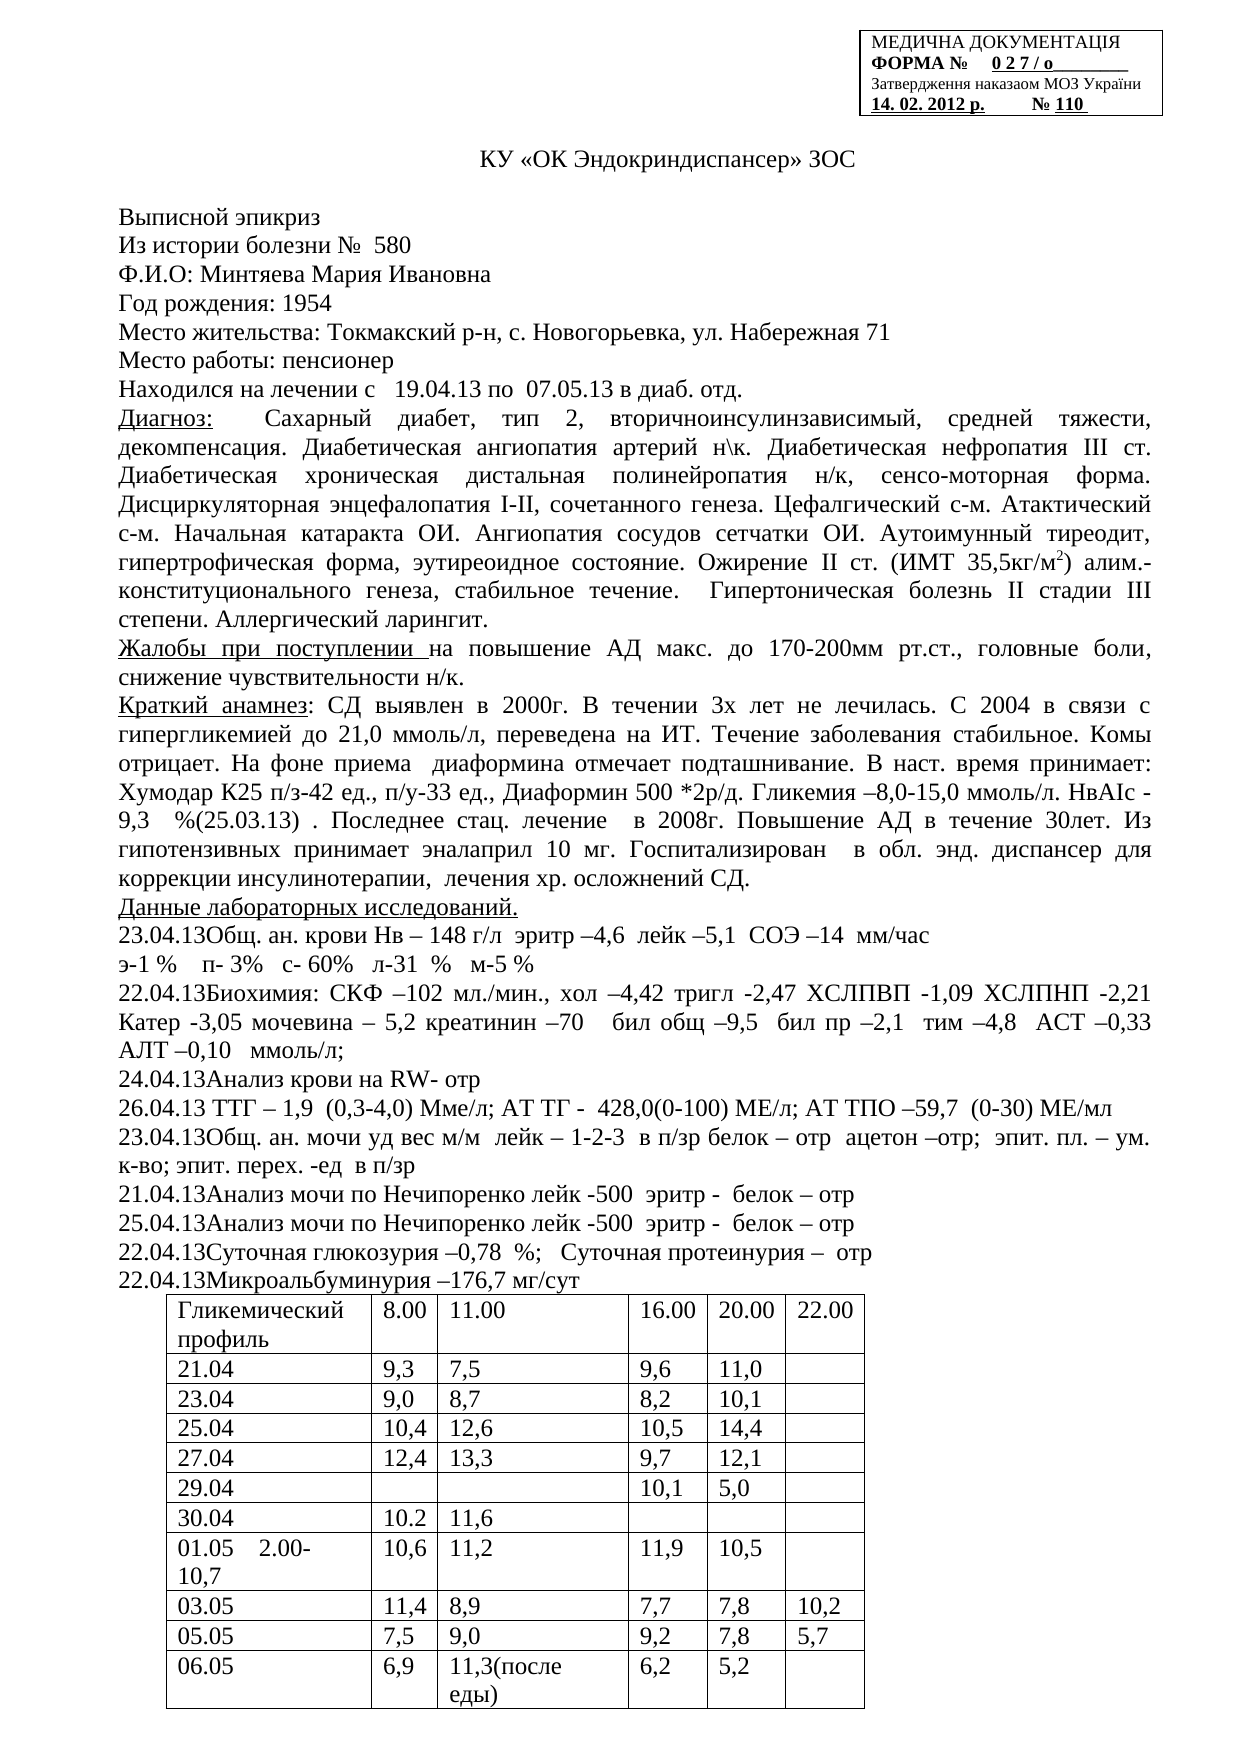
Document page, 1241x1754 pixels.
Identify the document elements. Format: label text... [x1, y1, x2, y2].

table_cell 10,5 [708, 1533, 785, 1590]
text 21.04.13Анализ мочи по Нечипоренко лейк -500 эритр - белок – отр [118, 1179, 1152, 1208]
table_cell 8,9 [438, 1591, 628, 1620]
table_cell 10,1 [708, 1384, 785, 1412]
text Жалобы при поступлении на повышение АД макс. до 170-200мм рт.ст., головные боли, снижение чувствительности н/к. [118, 633, 1152, 691]
table_cell 25.04 [167, 1414, 371, 1442]
table_cell 9,0 [372, 1384, 437, 1412]
table_cell 06.05 [167, 1651, 371, 1708]
text Находился на лечении с 19.04.13 по 07.05.13 в диаб. отд. [118, 374, 1152, 403]
subtitle Выписной эпикриз [118, 202, 1158, 231]
table_cell 05.05 [167, 1621, 371, 1650]
subtitle 23.04.13Общ. ан. мочи уд вес м/м лейк – 1-2-3 в п/зр белок – отр ацетон –отр; эпит. пл. – ум. к-во; эпит. перех. -ед в п/зр [118, 1122, 1152, 1179]
table_cell [786, 1354, 864, 1383]
table_header Гликемический профиль [167, 1295, 371, 1353]
table_cell [372, 1473, 437, 1502]
subtitle КУ «ОК Эндокриндиспансер» ЗОС [177, 144, 1158, 173]
table_cell 9,7 [629, 1443, 707, 1472]
table_cell 10,6 [372, 1533, 437, 1590]
table_cell 5,7 [786, 1621, 864, 1650]
text Место жительства: Токмакский р-н, с. Новогорьевка, ул. Набережная 71 [118, 317, 1152, 346]
table_cell 10,1 [629, 1473, 707, 1502]
table_header 16.00 [629, 1295, 707, 1353]
subtitle Из истории болезни № 580 [118, 231, 1152, 259]
table_cell 9,6 [629, 1354, 707, 1383]
table_cell 8,7 [438, 1384, 628, 1412]
table_cell 7,8 [708, 1591, 785, 1620]
table_cell [786, 1414, 864, 1442]
table_cell 10,2 [786, 1591, 864, 1620]
table_cell 7,5 [438, 1354, 628, 1383]
table_cell 12,1 [708, 1443, 785, 1472]
text Краткий анамнез: СД выявлен в 2000г. В течении 3х лет не лечилась. С 2004 в связи с гипергликемией до 21,0 ммоль/л, переведена на ИТ. Течение заболевания стабильное. Комы отрицает. На фоне приема диаформина отмечает подташнивание. В наст. время принимает: Хумодар К25 п/з-42 ед., п/у-33 ед., Диаформин 500 *2р/д. Гликемия –8,0-15,0 ммоль/л. НвАIс -9,3 %(25.03.13) . Последнее стац. лечение в 2008г. Повышение АД в течение 30лет. Из гипотензивных принимает эналаприл 10 мг. Госпитализирован в обл. энд. диспансер для коррекции инсулинотерапии, лечения хр. осложнений СД. [118, 691, 1152, 892]
table_cell 6,2 [629, 1651, 707, 1708]
table_cell 10,5 [629, 1414, 707, 1442]
table_cell 8,2 [629, 1384, 707, 1412]
table_cell [708, 1503, 785, 1532]
table_cell 11,4 [372, 1591, 437, 1620]
text 25.04.13Анализ мочи по Нечипоренко лейк -500 эритр - белок – отр [118, 1208, 1152, 1237]
table_cell 7,5 [372, 1621, 437, 1650]
table_cell 12,4 [372, 1443, 437, 1472]
text 26.04.13 ТТГ – 1,9 (0,3-4,0) Мме/л; АТ ТГ - 428,0(0-100) МЕ/л; АТ ТПО –59,7 (0-30) МЕ/мл [118, 1093, 1152, 1122]
table_cell 27.04 [167, 1443, 371, 1472]
table_cell [786, 1384, 864, 1412]
table_cell 7,7 [629, 1591, 707, 1620]
table_cell 9,2 [629, 1621, 707, 1650]
table_header 8.00 [372, 1295, 437, 1353]
table_cell 14,4 [708, 1414, 785, 1442]
table_header 11.00 [438, 1295, 628, 1353]
table_cell 10,4 [372, 1414, 437, 1442]
table_cell 9,0 [438, 1621, 628, 1650]
table_cell 11,3(после еды) [438, 1651, 628, 1708]
table_cell 6,9 [372, 1651, 437, 1708]
table_cell 10.2 [372, 1503, 437, 1532]
text э-1 % п- 3% с- 60% л-31 % м-5 % [118, 949, 1152, 978]
text Год рождения: 1954 [118, 288, 1152, 317]
text Диагноз: Сахарный диабет, тип 2, вторичноинсулинзависимый, средней тяжести, декомпенсация. Диабетическая ангиопатия артерий н\к. Диабетическая нефропатия III ст. Диабетическая хроническая дистальная полинейропатия н/к, сенсо-моторная форма. Дисциркуляторная энцефалопатия I-II, сочетанного генеза. Цефалгический с-м. Атактический с-м. Начальная катаракта ОИ. Ангиопатия сосудов сетчатки ОИ. Аутоимунный тиреодит, гипертрофическая форма, эутиреоидное состояние. Ожирение II ст. (ИМТ 35,5кг/м2) алим.-конституционального генеза, стабильное течение. Гипертоническая болезнь II стадии III степени. Аллергический ларингит. [118, 403, 1152, 633]
table_cell [786, 1443, 864, 1472]
table_cell [786, 1651, 864, 1708]
subtitle Ф.И.О: Минтяева Мария Ивановна [118, 259, 1152, 288]
text 24.04.13Анализ крови на RW- отр [118, 1064, 1152, 1093]
table_header 22.00 [786, 1295, 864, 1353]
text Данные лабораторных исследований. [118, 892, 1152, 921]
table_cell 12,6 [438, 1414, 628, 1442]
text 23.04.13Общ. ан. крови Нв – 148 г/л эритр –4,6 лейк –5,1 СОЭ –14 мм/час [118, 921, 1152, 949]
table_cell [786, 1473, 864, 1502]
table_cell 21.04 [167, 1354, 371, 1383]
table_cell 7,8 [708, 1621, 785, 1650]
table_cell 13,3 [438, 1443, 628, 1472]
table_cell 23.04 [167, 1384, 371, 1412]
text 22.04.13Суточная глюкозурия –0,78 %; Суточная протеинурия – отр [118, 1237, 1152, 1266]
table_cell 29.04 [167, 1473, 371, 1502]
table_cell [629, 1503, 707, 1532]
text Место работы: пенсионер [118, 346, 1152, 374]
subtitle 22.04.13Микроальбуминурия –176,7 мг/сут [118, 1266, 1152, 1294]
text 22.04.13Биохимия: СКФ –102 мл./мин., хол –4,42 тригл -2,47 ХСЛПВП -1,09 ХСЛПНП -2,21 Катер -3,05 мочевина – 5,2 креатинин –70 бил общ –9,5 бил пр –2,1 тим –4,8 АСТ –0,33 АЛТ –0,10 ммоль/л; [118, 978, 1152, 1064]
table_cell 30.04 [167, 1503, 371, 1532]
table_cell 01.05 2.00- 10,7 [167, 1533, 371, 1590]
table_cell 5,0 [708, 1473, 785, 1502]
table_cell 11,9 [629, 1533, 707, 1590]
table_header 20.00 [708, 1295, 785, 1353]
table_cell 9,3 [372, 1354, 437, 1383]
table_cell 03.05 [167, 1591, 371, 1620]
table_cell 5,2 [708, 1651, 785, 1708]
table_cell 11,2 [438, 1533, 628, 1590]
table_cell [786, 1503, 864, 1532]
table_cell [786, 1533, 864, 1590]
table_cell [438, 1473, 628, 1502]
table_cell 11,0 [708, 1354, 785, 1383]
table_cell 11,6 [438, 1503, 628, 1532]
